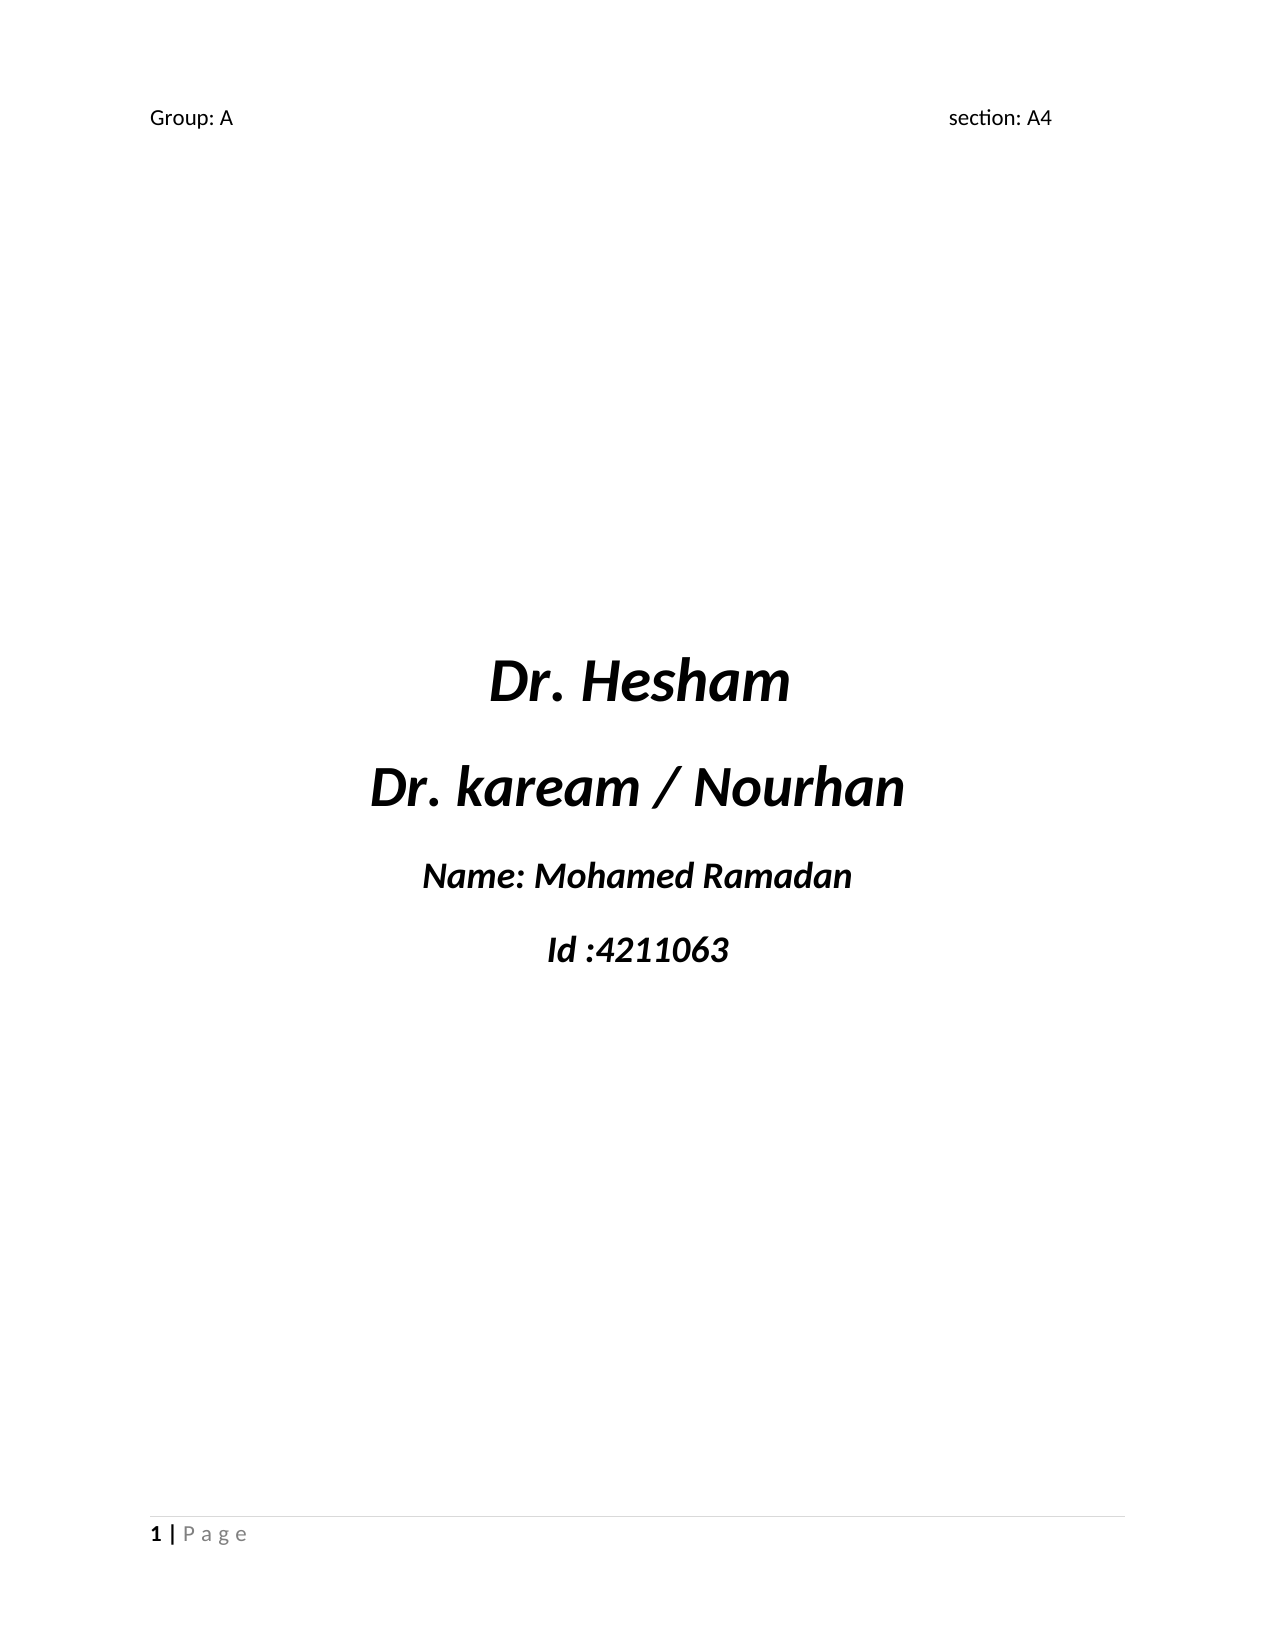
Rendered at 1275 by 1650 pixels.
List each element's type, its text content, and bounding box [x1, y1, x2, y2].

text Name: Mohamed Ramadan [150, 852, 1125, 898]
text Dr. kaream / Nourhan [150, 749, 1125, 821]
text Dr. Hesham [150, 641, 1125, 717]
text Id :4211063 [150, 926, 1125, 971]
